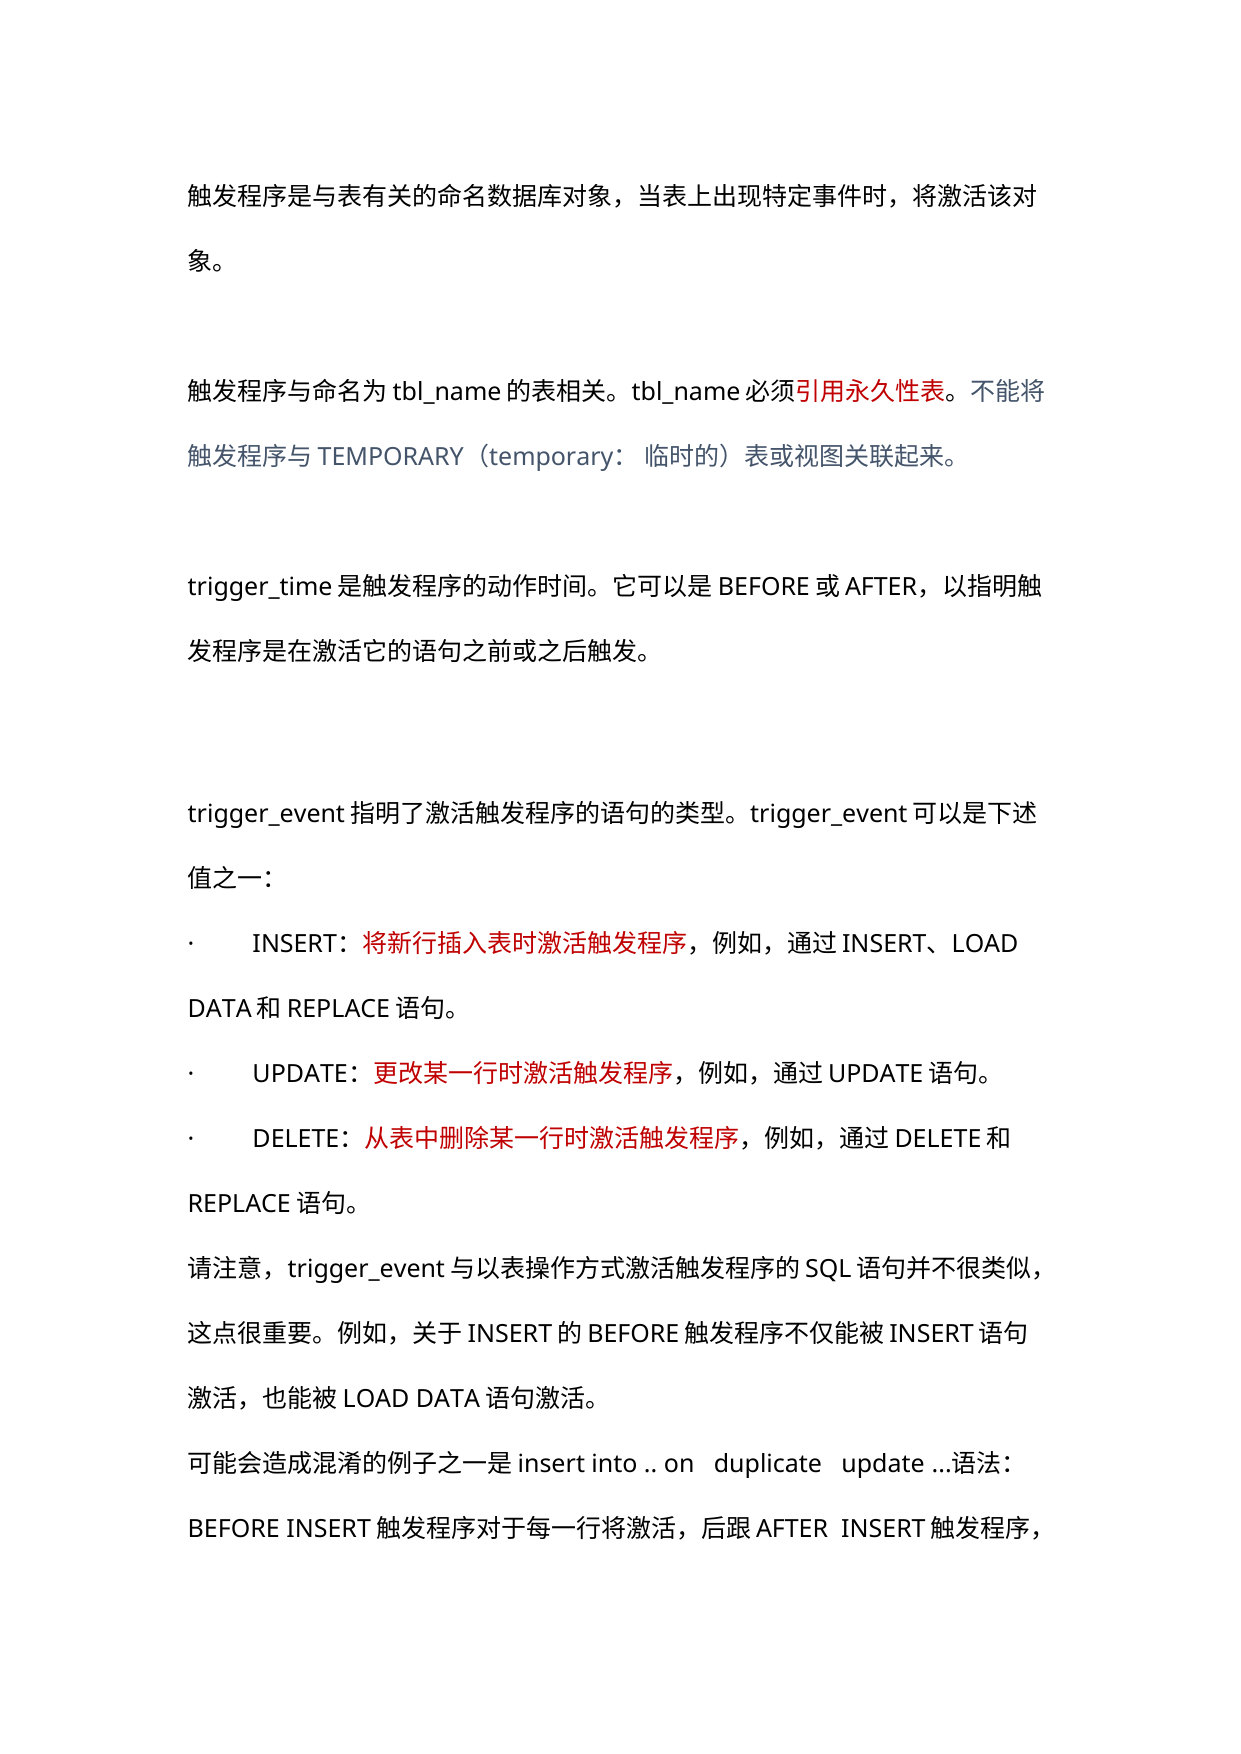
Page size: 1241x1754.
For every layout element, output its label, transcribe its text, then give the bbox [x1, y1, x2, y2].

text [187, 162, 1053, 292]
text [187, 714, 1053, 1559]
text trigger_time是触发程序的动作时间。它可以是BEFORE或AFTER，以指明触发程序是在激活它的语句之前或之后触发。 [187, 487, 1053, 682]
text 触发程序与命名为tbl_name的表相关。tbl_name必须引用永久性表。不能将触发程序与TEMPORARY（temporary： 临时的）表或视图关联起来。 [187, 292, 1053, 487]
